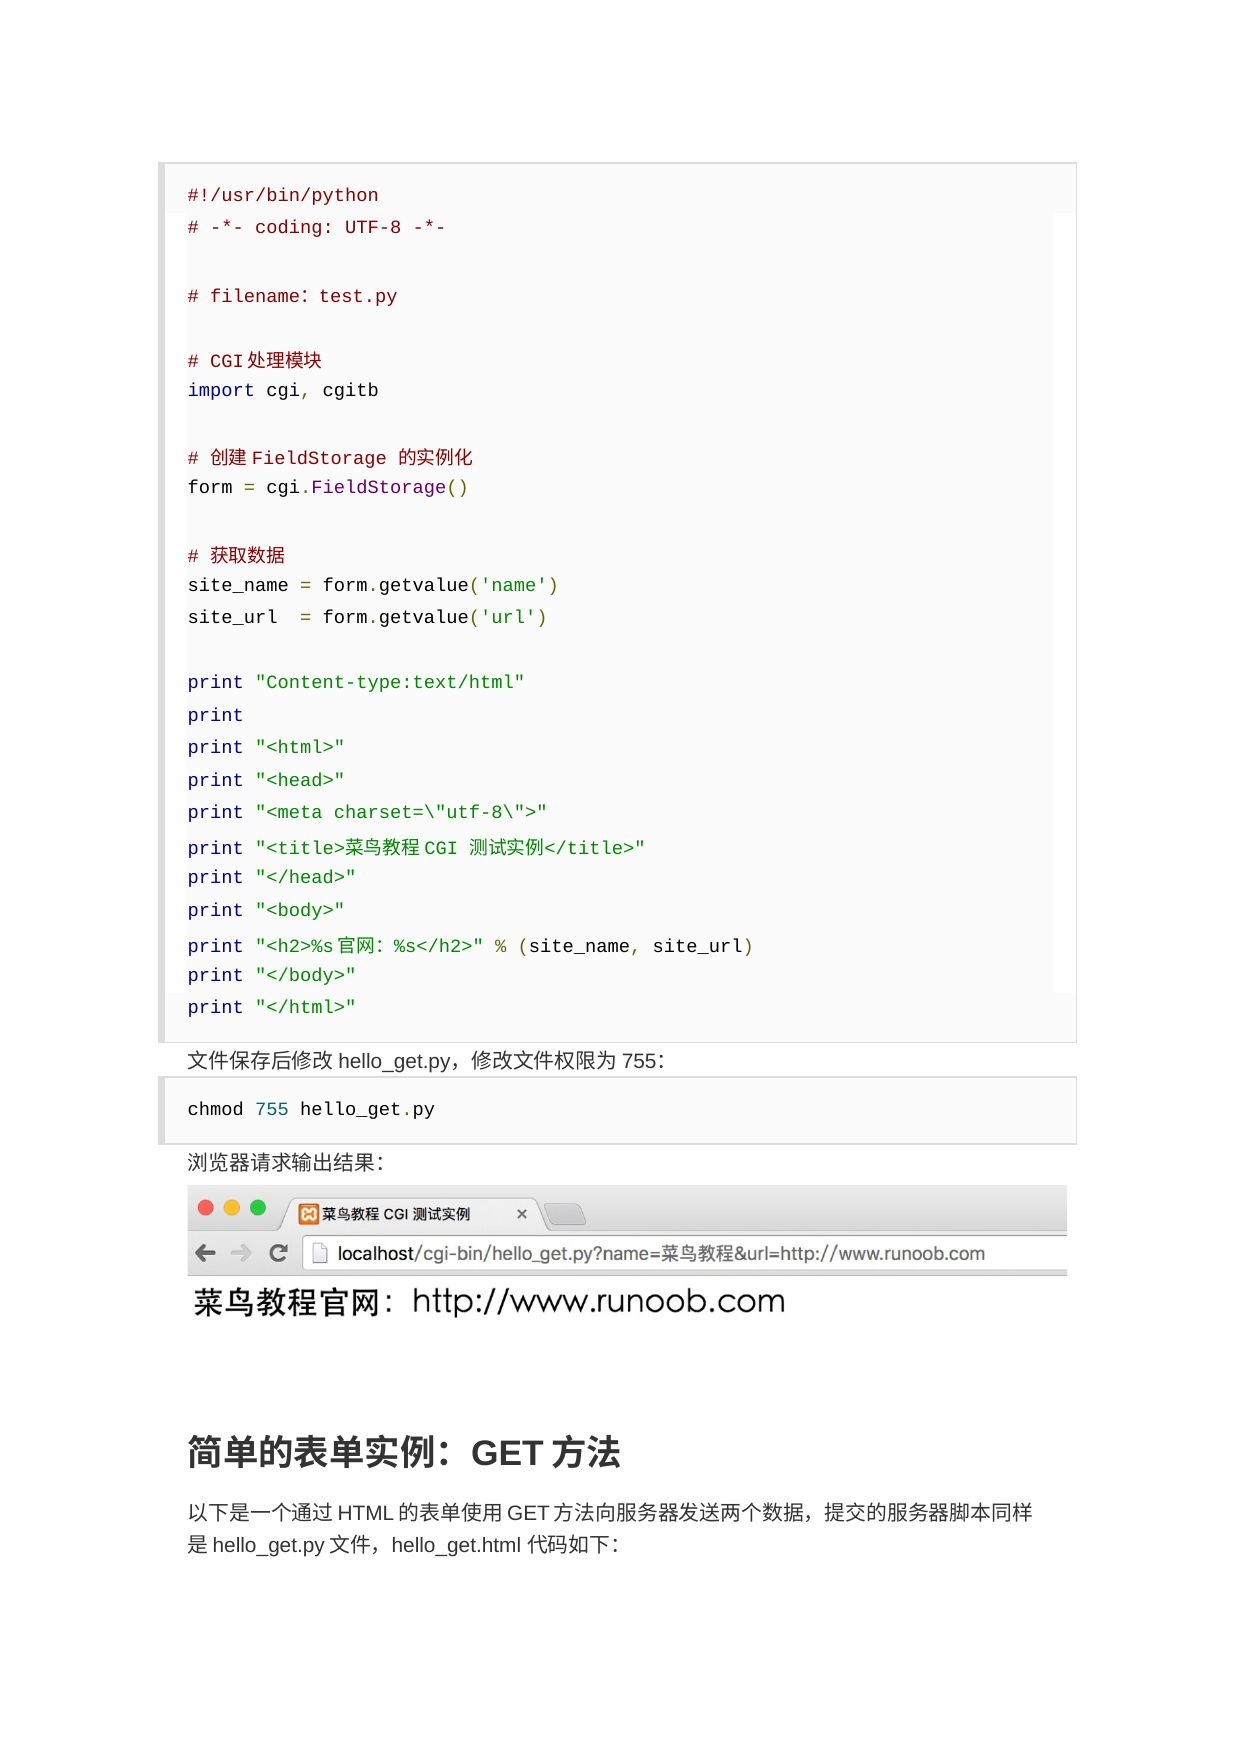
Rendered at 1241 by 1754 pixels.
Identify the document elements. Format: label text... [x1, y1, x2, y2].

text print [187, 700, 1053, 733]
text #!/usr/bin/python [165, 164, 1076, 213]
text print "<title>菜鸟教程 CGI 测试实例</title>" [187, 830, 1053, 863]
text # -*- coding: UTF-8 -*- [187, 213, 1053, 245]
text print "Content-type:text/html" [187, 668, 1053, 700]
text 简单的表单实例：GET方法 [187, 1417, 1053, 1482]
text 以下是一个通过HTML的表单使用GET方法向服务器发送两个数据，提交的服务器脚本同样是hello_get.py文件，hello_get.html 代码如下： [187, 1495, 1053, 1560]
text 文件保存后修改 hello_get.py，修改文件权限为 755： [187, 1043, 1053, 1076]
text print "</html>" [165, 974, 1076, 1042]
text print "</body>" [187, 960, 1053, 974]
text print "</head>" [187, 863, 1053, 895]
text # CGI处理模块 [187, 343, 1053, 375]
text print "<meta charset=\"utf-8\">" [187, 798, 1053, 830]
text print "<body>" [187, 895, 1053, 928]
text # 获取数据 [187, 538, 1053, 570]
text import cgi, cgitb [187, 375, 1053, 408]
text 浏览器请求输出结果： [187, 1145, 1053, 1177]
text print "<html>" [187, 733, 1053, 765]
picture [187, 1185, 1068, 1397]
text print "<h2>%s官网：%s</h2>" % (site_name, site_url) [187, 928, 1053, 960]
text chmod 755 hello_get.py [165, 1078, 1076, 1143]
text # filename：test.py [187, 278, 1053, 310]
text site_name = form.getvalue('name') [187, 570, 1053, 603]
text form = cgi.FieldStorage() [187, 473, 1053, 505]
text print "<head>" [187, 765, 1053, 798]
text # 创建 FieldStorage 的实例化 [187, 440, 1053, 473]
text site_url = form.getvalue('url') [187, 603, 1053, 635]
